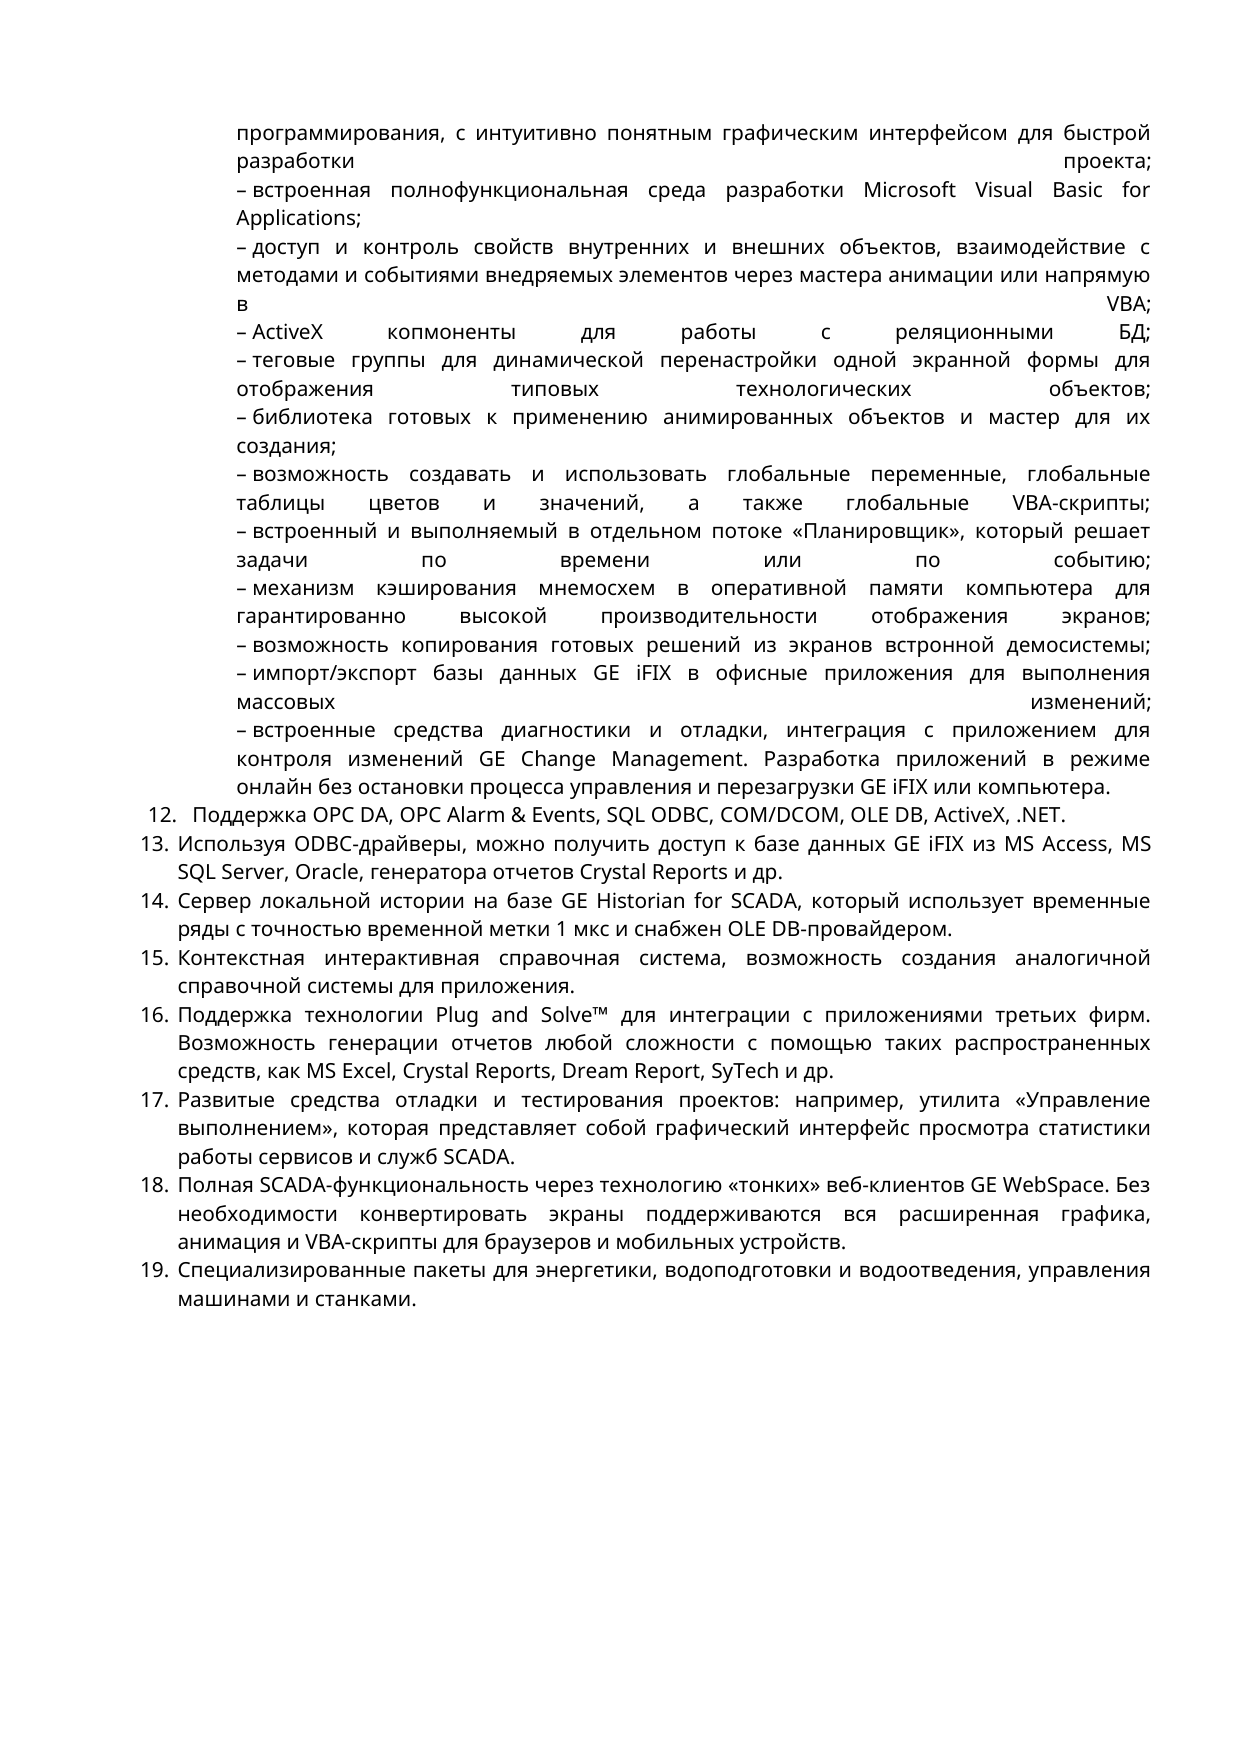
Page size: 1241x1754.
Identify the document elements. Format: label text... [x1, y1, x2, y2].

list Сервер локальной истории на базе GE Historian for SCADA, который использует временные ряды с точностью временной метки 1 мкс и снабжен OLE DB-провайдером. [140, 886, 1152, 943]
list Используя ODBC-драйверы, можно получить доступ к базе данных GE iFIX из MS Access, MS SQL Server, Oracle, генератора отчетов Crystal Reports и др. [140, 829, 1152, 886]
list Развитые средства отладки и тестирования проектов: например, утилита «Управление выполнением», которая представляет собой графический интерфейс просмотра статистики работы сервисов и служб SCADA. [140, 1085, 1152, 1170]
list Полная SCADA-функциональность через технологию «тонких» веб-клиентов GE WebSpace. Без необходимости конвертировать экраны поддерживаются вся расширенная графика, анимация и VBA-скрипты для браузеров и мобильных устройств. [140, 1170, 1152, 1256]
list Контекстная интерактивная справочная система, возможность создания аналогичной справочной системы для приложения. [140, 943, 1152, 1000]
list Специализированные пакеты для энергетики, водоподготовки и водоотведения, управления машинами и станками. [140, 1256, 1152, 1312]
list Поддержка ОPC DA, ОРС Alarm & Events, SQL ODBC, COM/DCOM, OLE DB, ActiveX, .NET. [148, 801, 1152, 829]
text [236, 118, 1152, 801]
list Поддержка технологии Plug and Solve™ для интеграции с приложениями третьих фирм. Возможность генерации отчетов любой сложности с помощью таких распространенных средств, как MS Excel, Crystal Reports, Dream Report, SyTech и др. [140, 1000, 1152, 1085]
